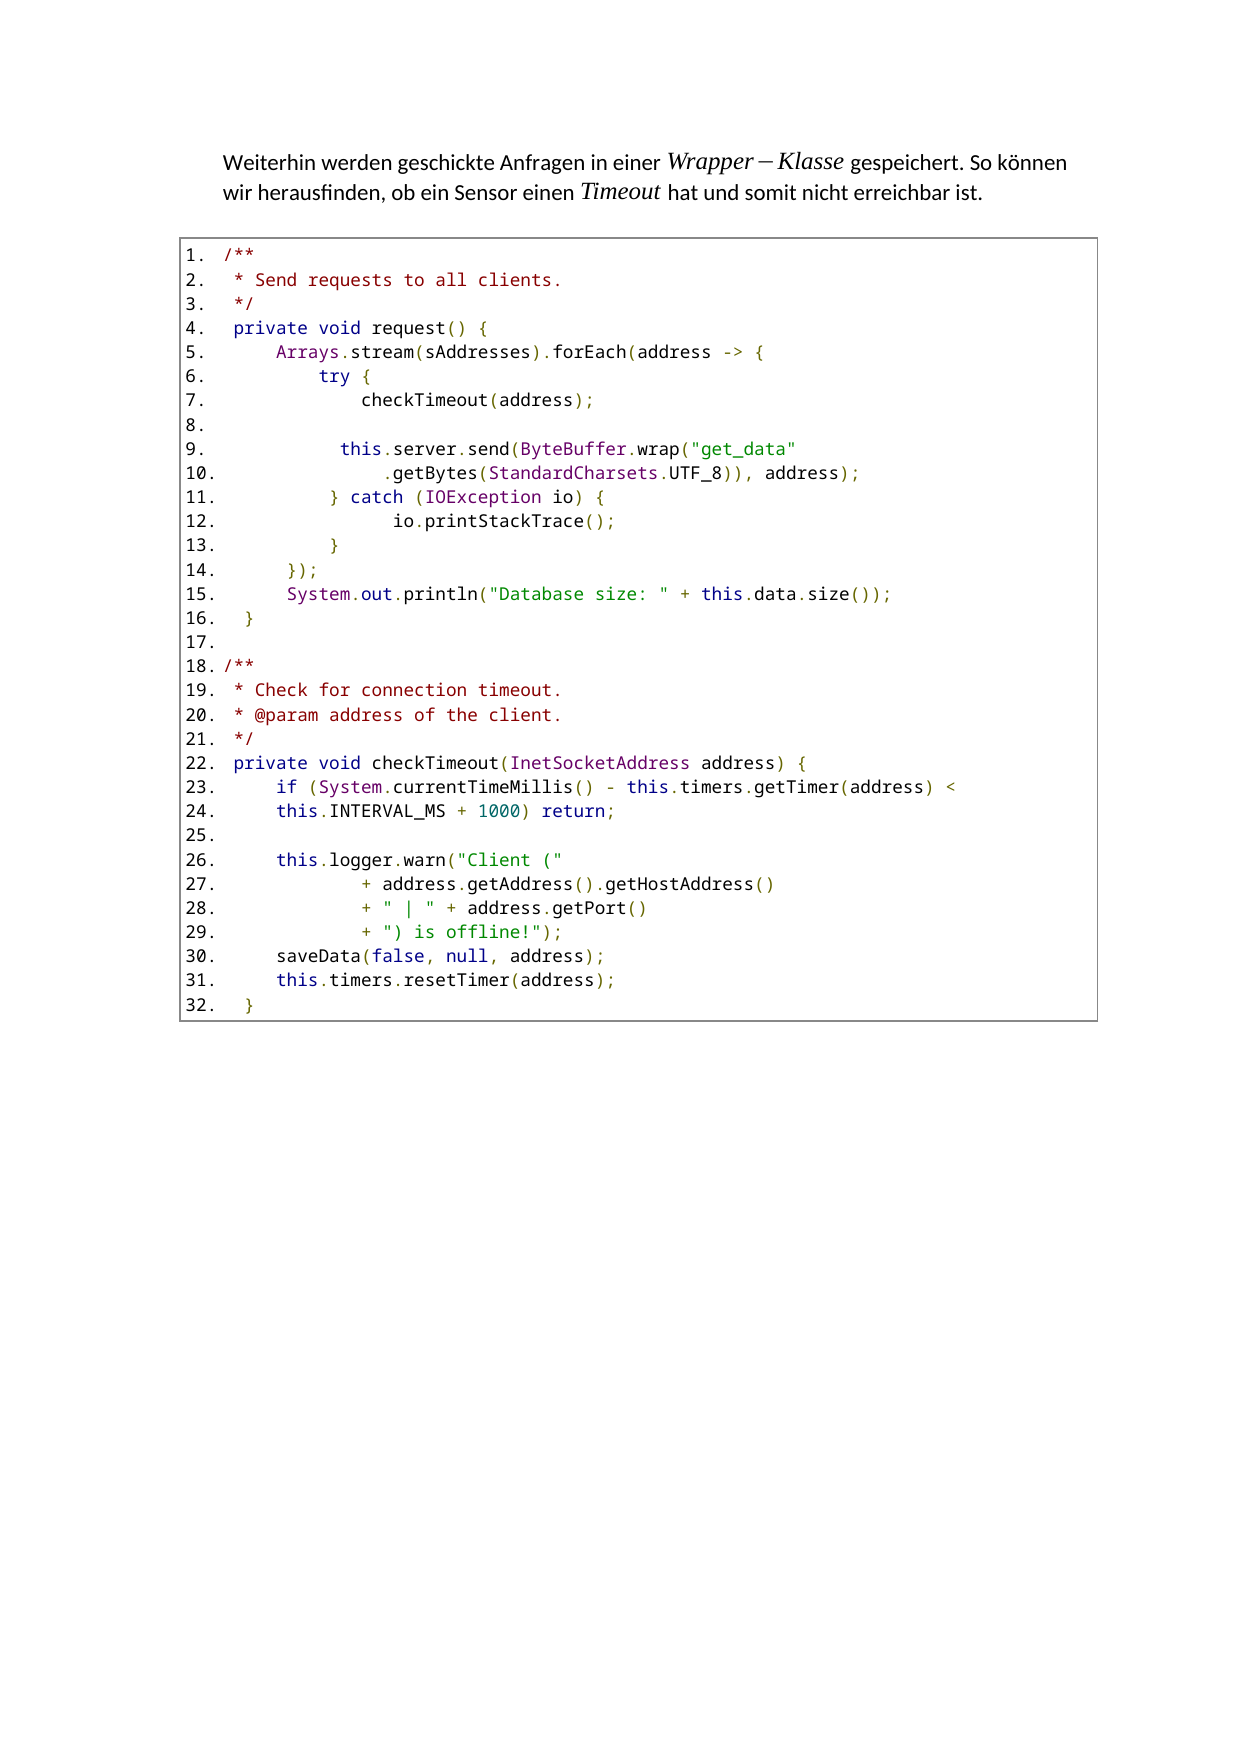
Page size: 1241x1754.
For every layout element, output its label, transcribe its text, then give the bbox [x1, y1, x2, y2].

list * Send requests to all clients. [181, 261, 1097, 286]
list this.timers.resetTimer(address); [181, 962, 1097, 986]
list System.out.println("Database size: " + this.data.size()); [181, 576, 1097, 600]
list + ") is offline!"); [181, 914, 1097, 938]
list .getBytes(StandardCharsets.UTF_8)), address); [181, 455, 1097, 479]
list Arrays.stream(sAddresses).forEach(address -> { [181, 334, 1097, 358]
list saveData(false, null, address); [181, 938, 1097, 962]
list /** [181, 648, 1097, 672]
list * @param address of the client. [181, 696, 1097, 721]
list private void request() { [181, 310, 1097, 334]
list try { [181, 358, 1097, 382]
list */ [181, 286, 1097, 310]
list } catch (IOException io) { [181, 479, 1097, 503]
list private void checkTimeout(InetSocketAddress address) { [181, 745, 1097, 769]
list }); [181, 551, 1097, 576]
list } [181, 600, 1097, 629]
list /** [181, 239, 1097, 261]
list + address.getAddress().getHostAddress() [181, 866, 1097, 890]
list + " | " + address.getPort() [181, 890, 1097, 914]
list this.INTERVAL_MS + 1000) return; [181, 793, 1097, 823]
list if (System.currentTimeMillis() - this.timers.getTimer(address) < [181, 769, 1097, 793]
list checkTimeout(address); [181, 382, 1097, 412]
list Weiterhin werden geschickte Anfragen in einer gespeichert. So können wir herausfinden, ob ein Sensor einen hat und somit nicht erreichbar ist. [223, 148, 1093, 206]
list this.logger.warn("Client (" [181, 841, 1097, 866]
list this.server.send(ByteBuffer.wrap("get_data" [181, 431, 1097, 455]
list * Check for connection timeout. [181, 672, 1097, 696]
list io.printStackTrace(); [181, 503, 1097, 527]
list */ [181, 721, 1097, 745]
list } [181, 527, 1097, 551]
list } [181, 986, 1097, 1020]
